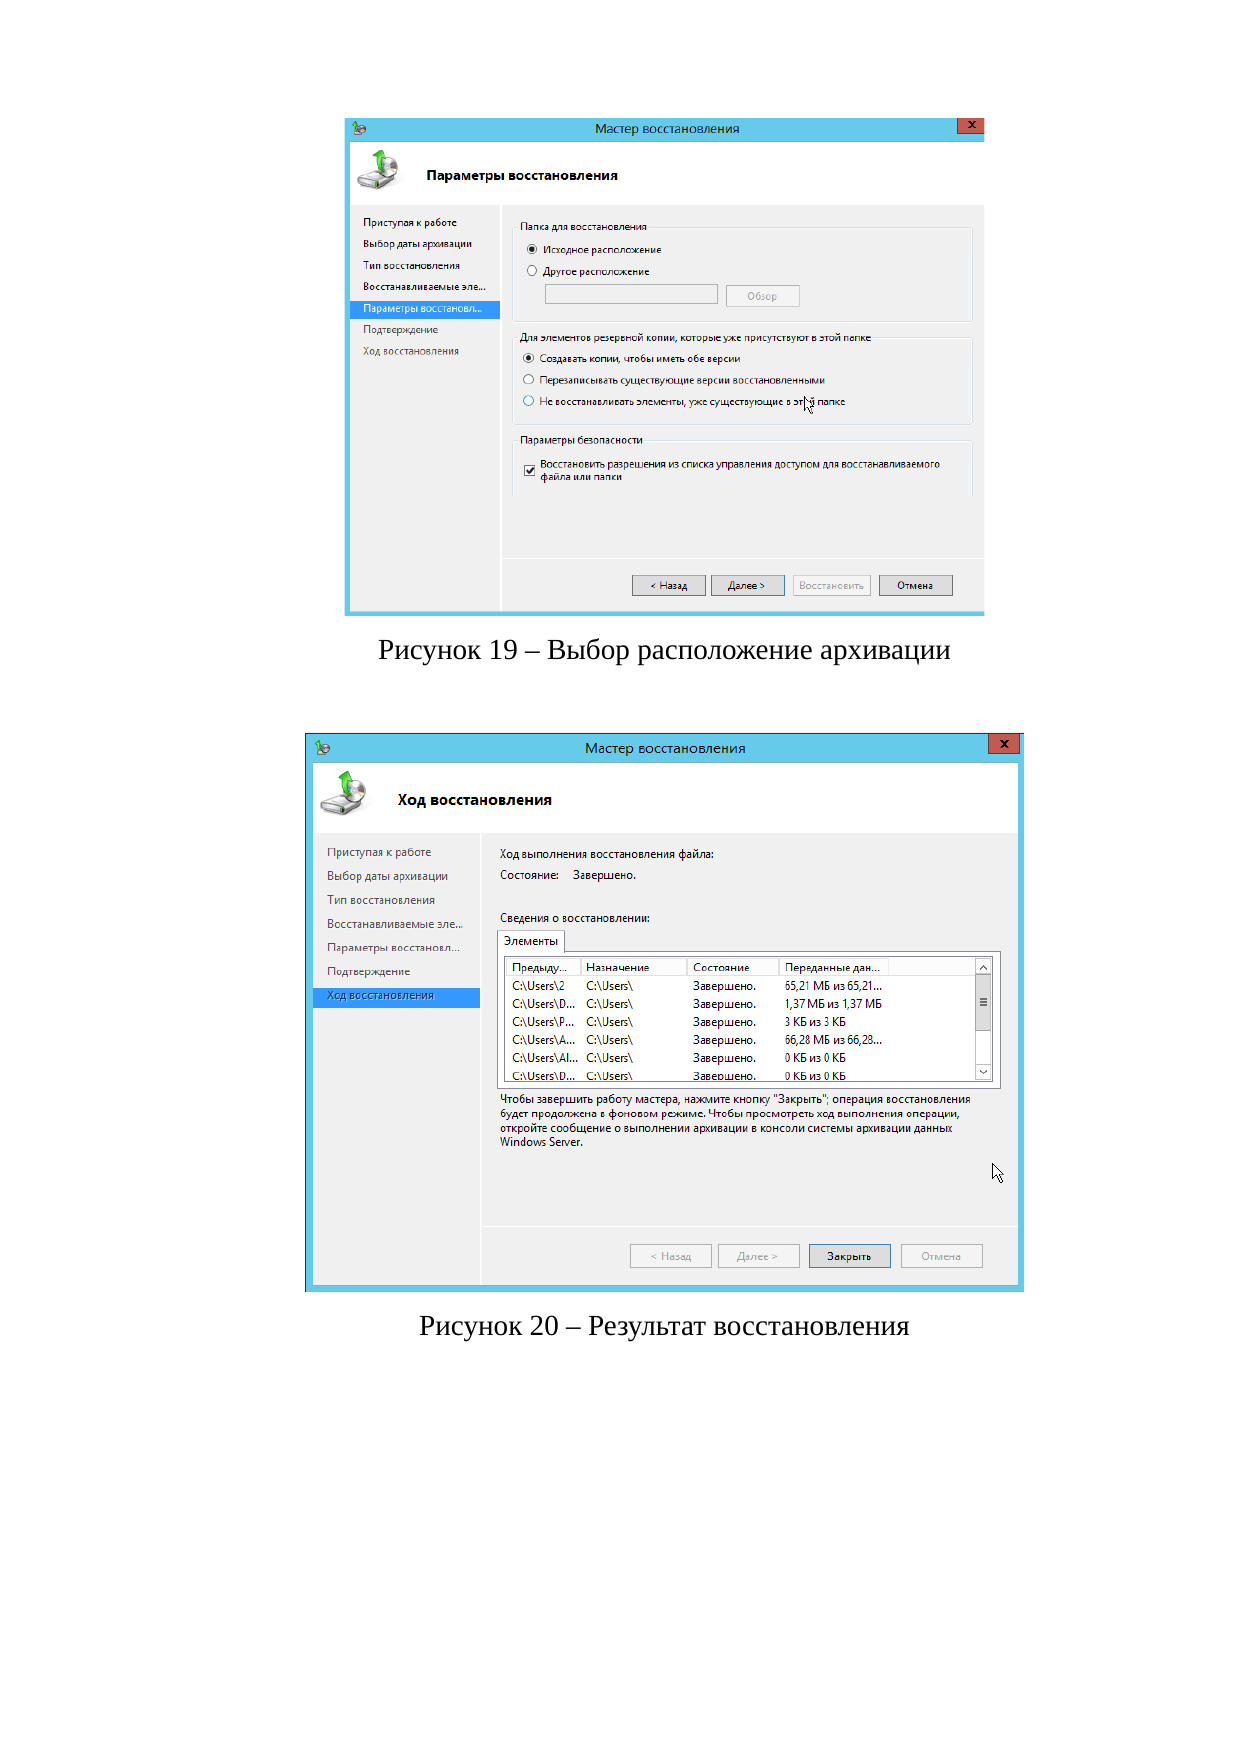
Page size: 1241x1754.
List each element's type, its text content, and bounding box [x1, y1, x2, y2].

text Рисунок 19 – Выбор расположение архивации [177, 632, 1152, 666]
picture [305, 732, 1024, 1292]
picture [344, 118, 985, 616]
text Рисунок 20 – Результат восстановления [177, 1308, 1152, 1342]
